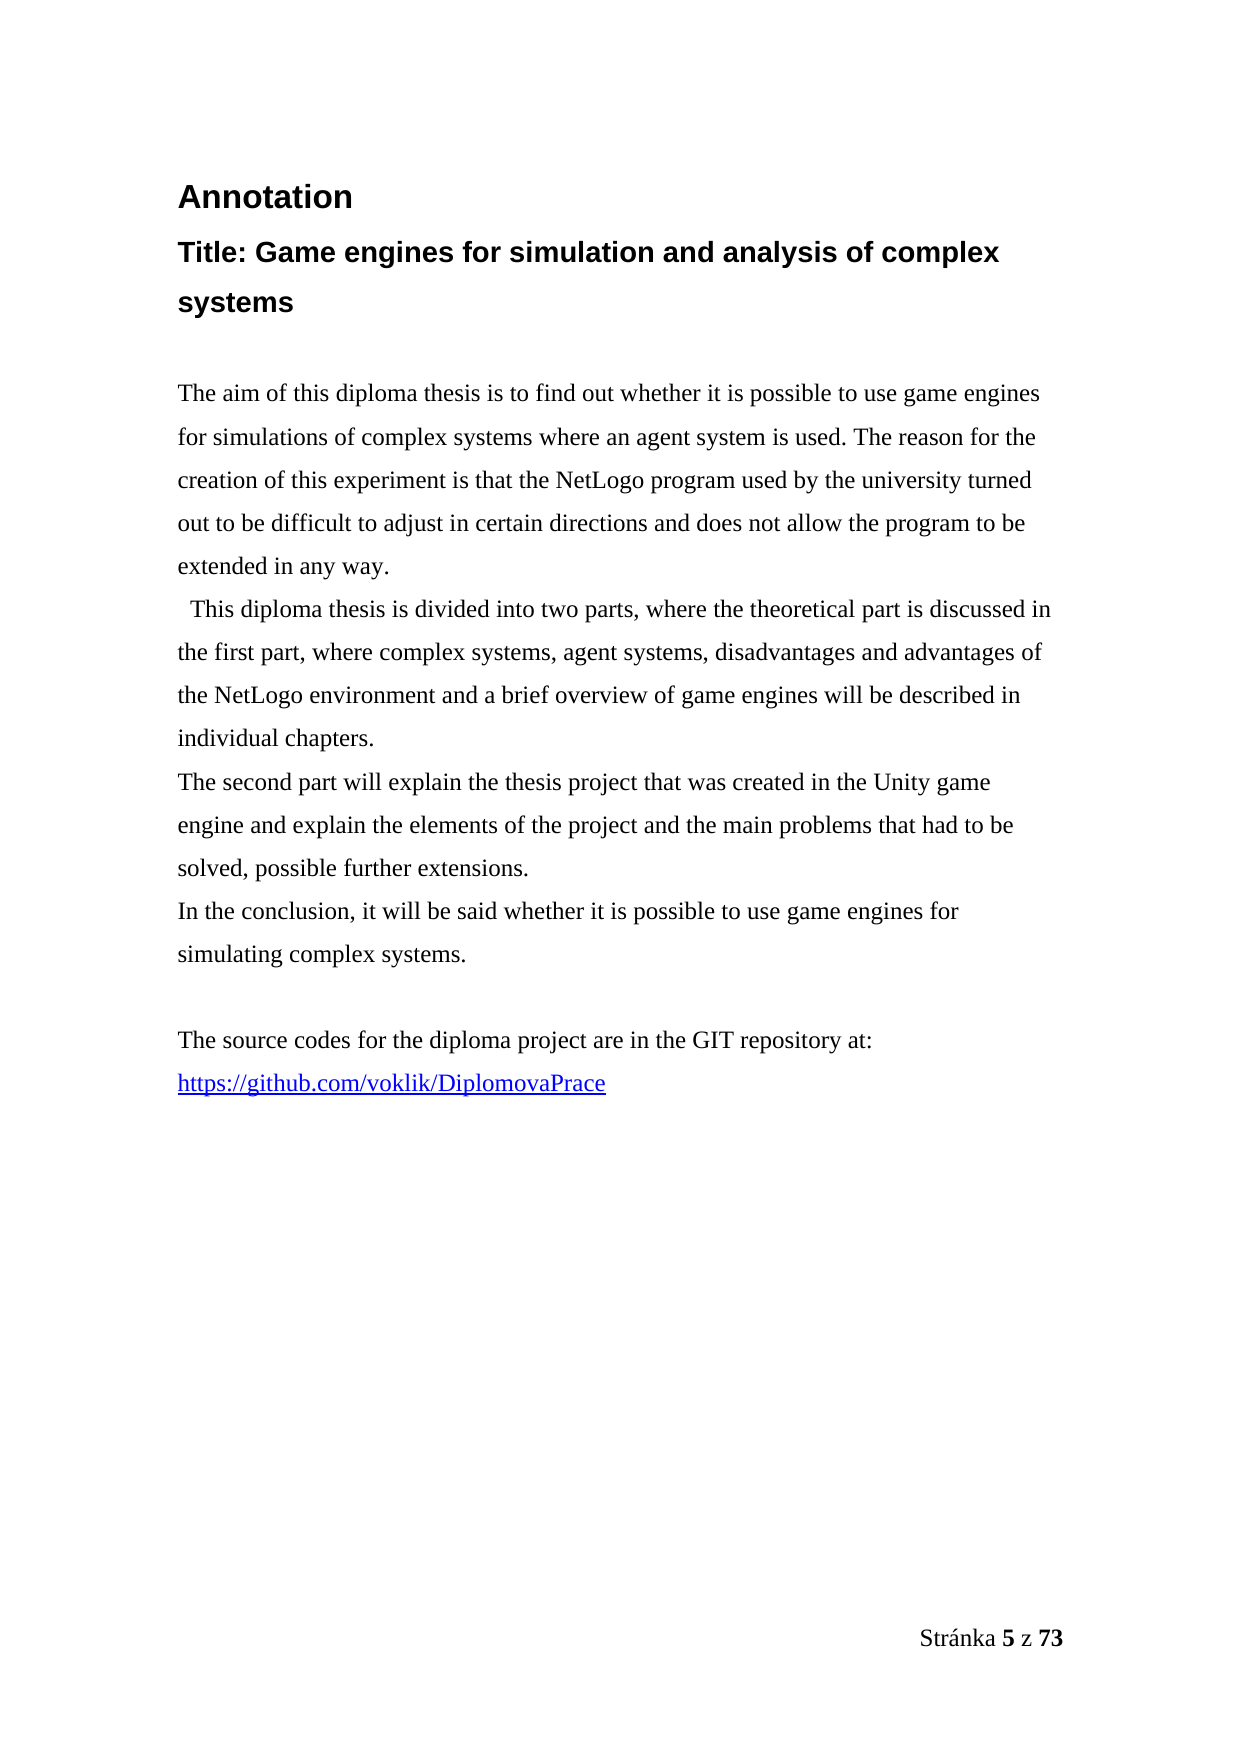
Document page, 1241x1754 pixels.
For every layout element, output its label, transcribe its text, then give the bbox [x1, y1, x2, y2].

text Annotation [177, 177, 1063, 216]
text This diploma thesis is divided into two parts, where the theoretical part is discussed in the first part, where complex systems, agent systems, disadvantages and advantages of the NetLogo environment and a brief overview of game engines will be described in individual chapters. [177, 594, 1063, 752]
text In the conclusion, it will be said whether it is possible to use game engines for simulating complex systems. [177, 896, 1063, 968]
text Title: Game engines for simulation and analysis of complex systems [177, 235, 1063, 319]
text https://github.com/voklik/DiplomovaPrace [177, 1068, 1063, 1097]
text The second part will explain the thesis project that was created in the Unity game engine and explain the elements of the project and the main problems that had to be solved, possible further extensions. [177, 767, 1063, 882]
text The source codes for the diploma project are in the GIT repository at: [177, 1025, 1063, 1054]
